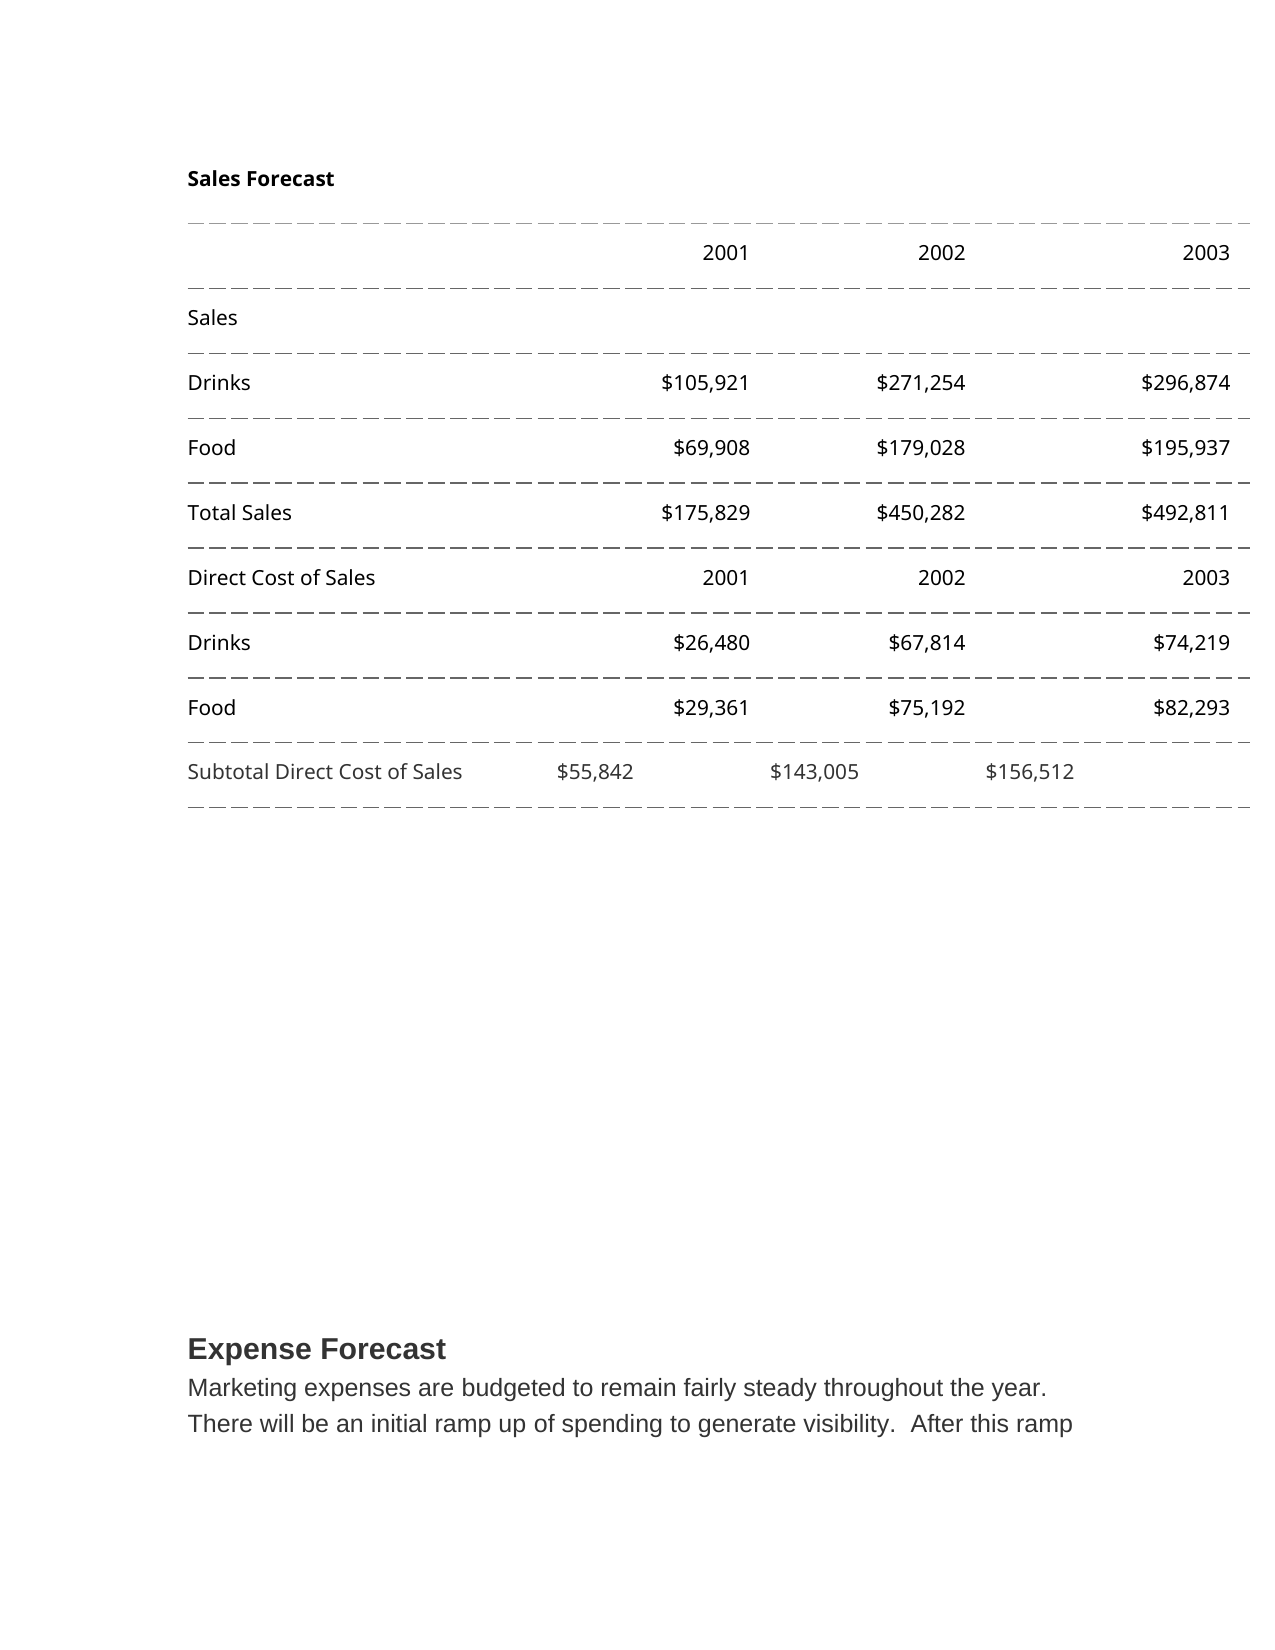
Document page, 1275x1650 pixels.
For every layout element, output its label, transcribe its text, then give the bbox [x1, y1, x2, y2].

table_cell $82,293 [985, 677, 1250, 742]
table_cell $195,937 [985, 418, 1250, 482]
table_cell 2003 [985, 547, 1250, 612]
table_cell $74,219 [985, 612, 1250, 677]
table_header Sales Forecast [188, 150, 1250, 223]
table_cell $75,192 [770, 677, 985, 742]
table_cell $156,512 [985, 742, 1250, 807]
table_cell [188, 223, 557, 288]
table_cell $105,921 [557, 353, 770, 417]
table_cell 2002 [770, 223, 985, 288]
table_cell $69,908 [557, 418, 770, 482]
table_cell Direct Cost of Sales [188, 547, 557, 612]
table_cell 2003 [985, 223, 1250, 288]
table_cell Drinks [188, 612, 557, 677]
table_cell $492,811 [985, 482, 1250, 547]
table_cell 2001 [557, 547, 770, 612]
table_cell [770, 288, 985, 352]
subtitle Expense Forecast [187, 1331, 1087, 1366]
table_cell Subtotal Direct Cost of Sales [188, 742, 557, 807]
table_cell $143,005 [770, 742, 985, 807]
table_cell $67,814 [770, 612, 985, 677]
table_cell [985, 288, 1250, 352]
table_cell $450,282 [770, 482, 985, 547]
table_cell [557, 288, 770, 352]
table_cell 2002 [770, 547, 985, 612]
table_cell $179,028 [770, 418, 985, 482]
table_cell $26,480 [557, 612, 770, 677]
table_cell $55,842 [557, 742, 770, 807]
table_cell Food [188, 418, 557, 482]
table_cell Food [188, 677, 557, 742]
table_cell Total Sales [188, 482, 557, 547]
table_cell $271,254 [770, 353, 985, 417]
table_cell Drinks [188, 353, 557, 417]
table_cell $175,829 [557, 482, 770, 547]
table_cell $296,874 [985, 353, 1250, 417]
table_cell $29,361 [557, 677, 770, 742]
table_cell 2001 [557, 223, 770, 288]
table_cell Sales [188, 288, 557, 352]
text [187, 1366, 1087, 1437]
